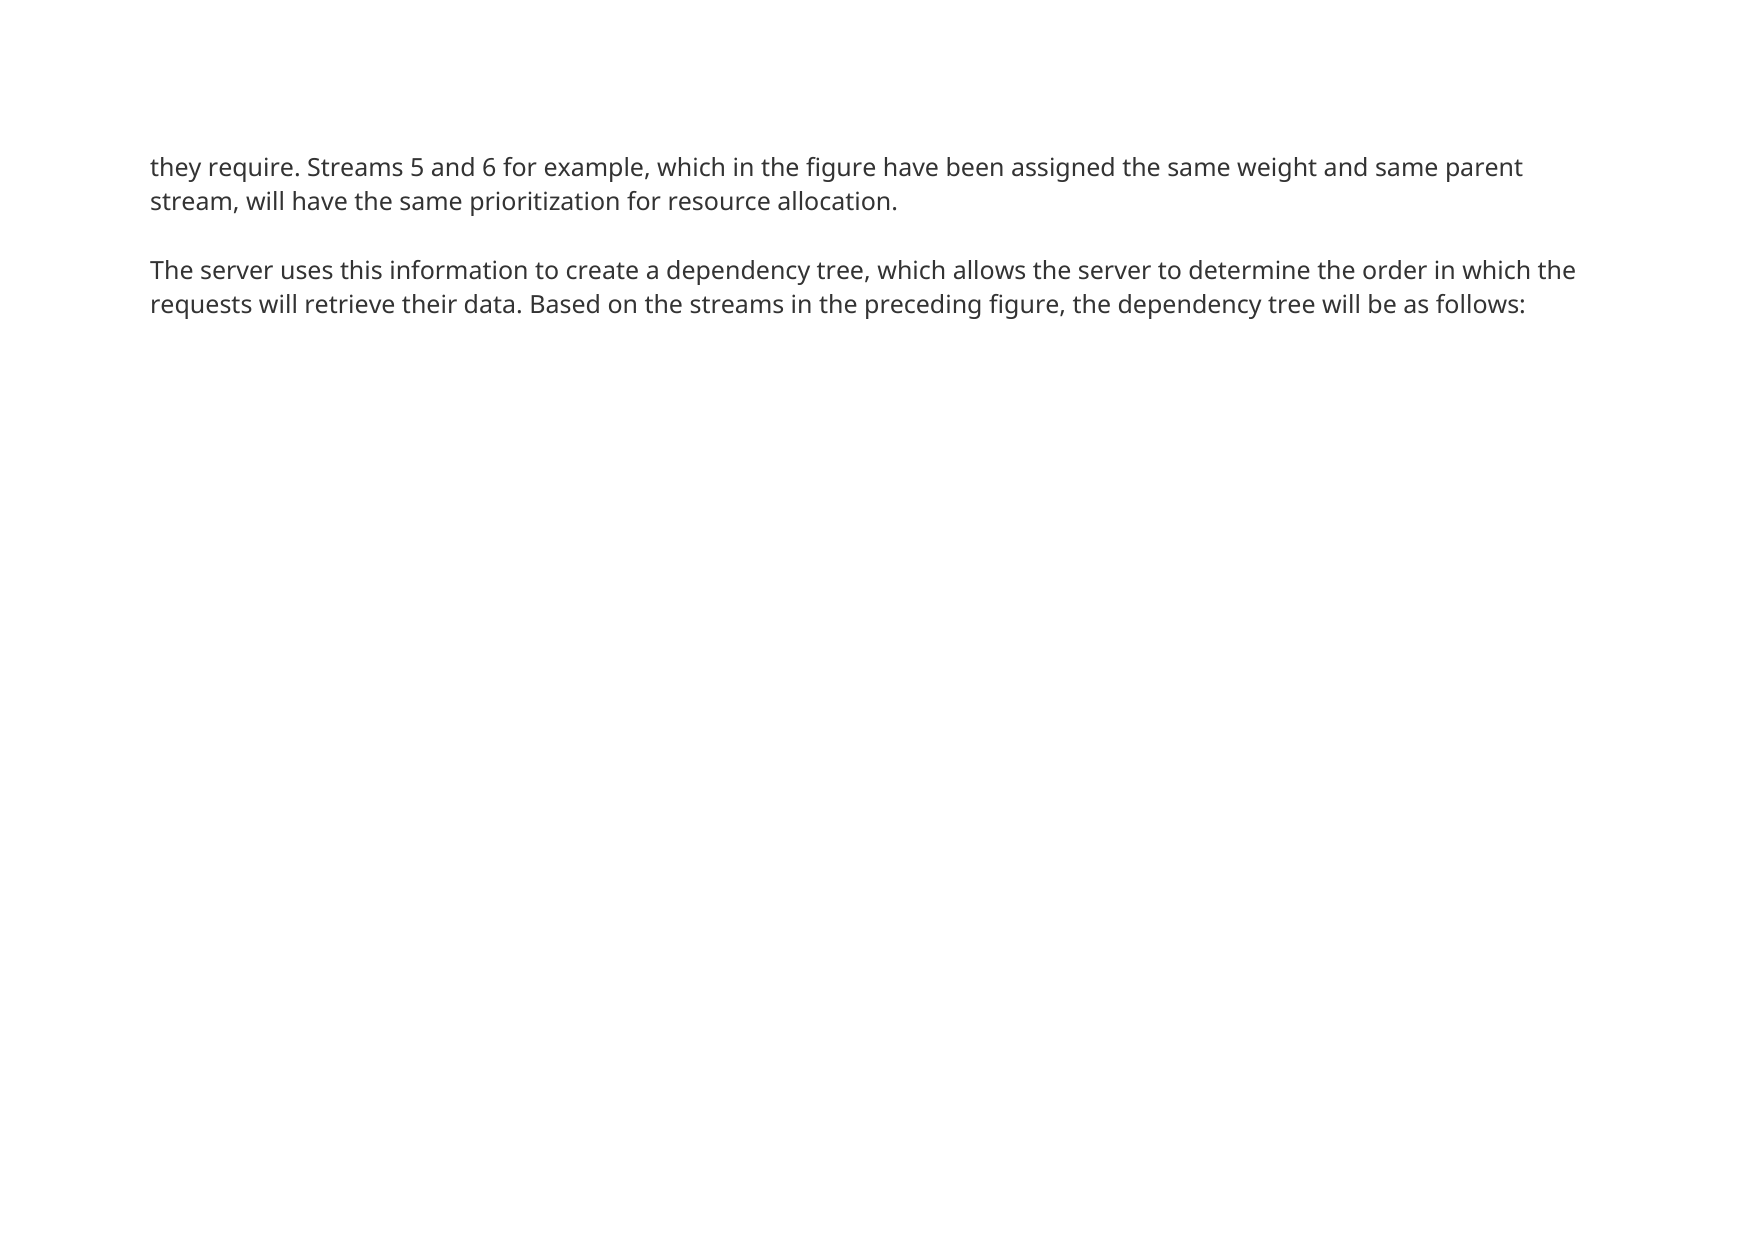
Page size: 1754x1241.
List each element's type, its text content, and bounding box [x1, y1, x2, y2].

text The server uses this information to create a dependency tree, which allows the server to determine the order in which the requests will retrieve their data. Based on the streams in the preceding figure, the dependency tree will be as follows: [150, 252, 1604, 321]
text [150, 150, 1604, 218]
